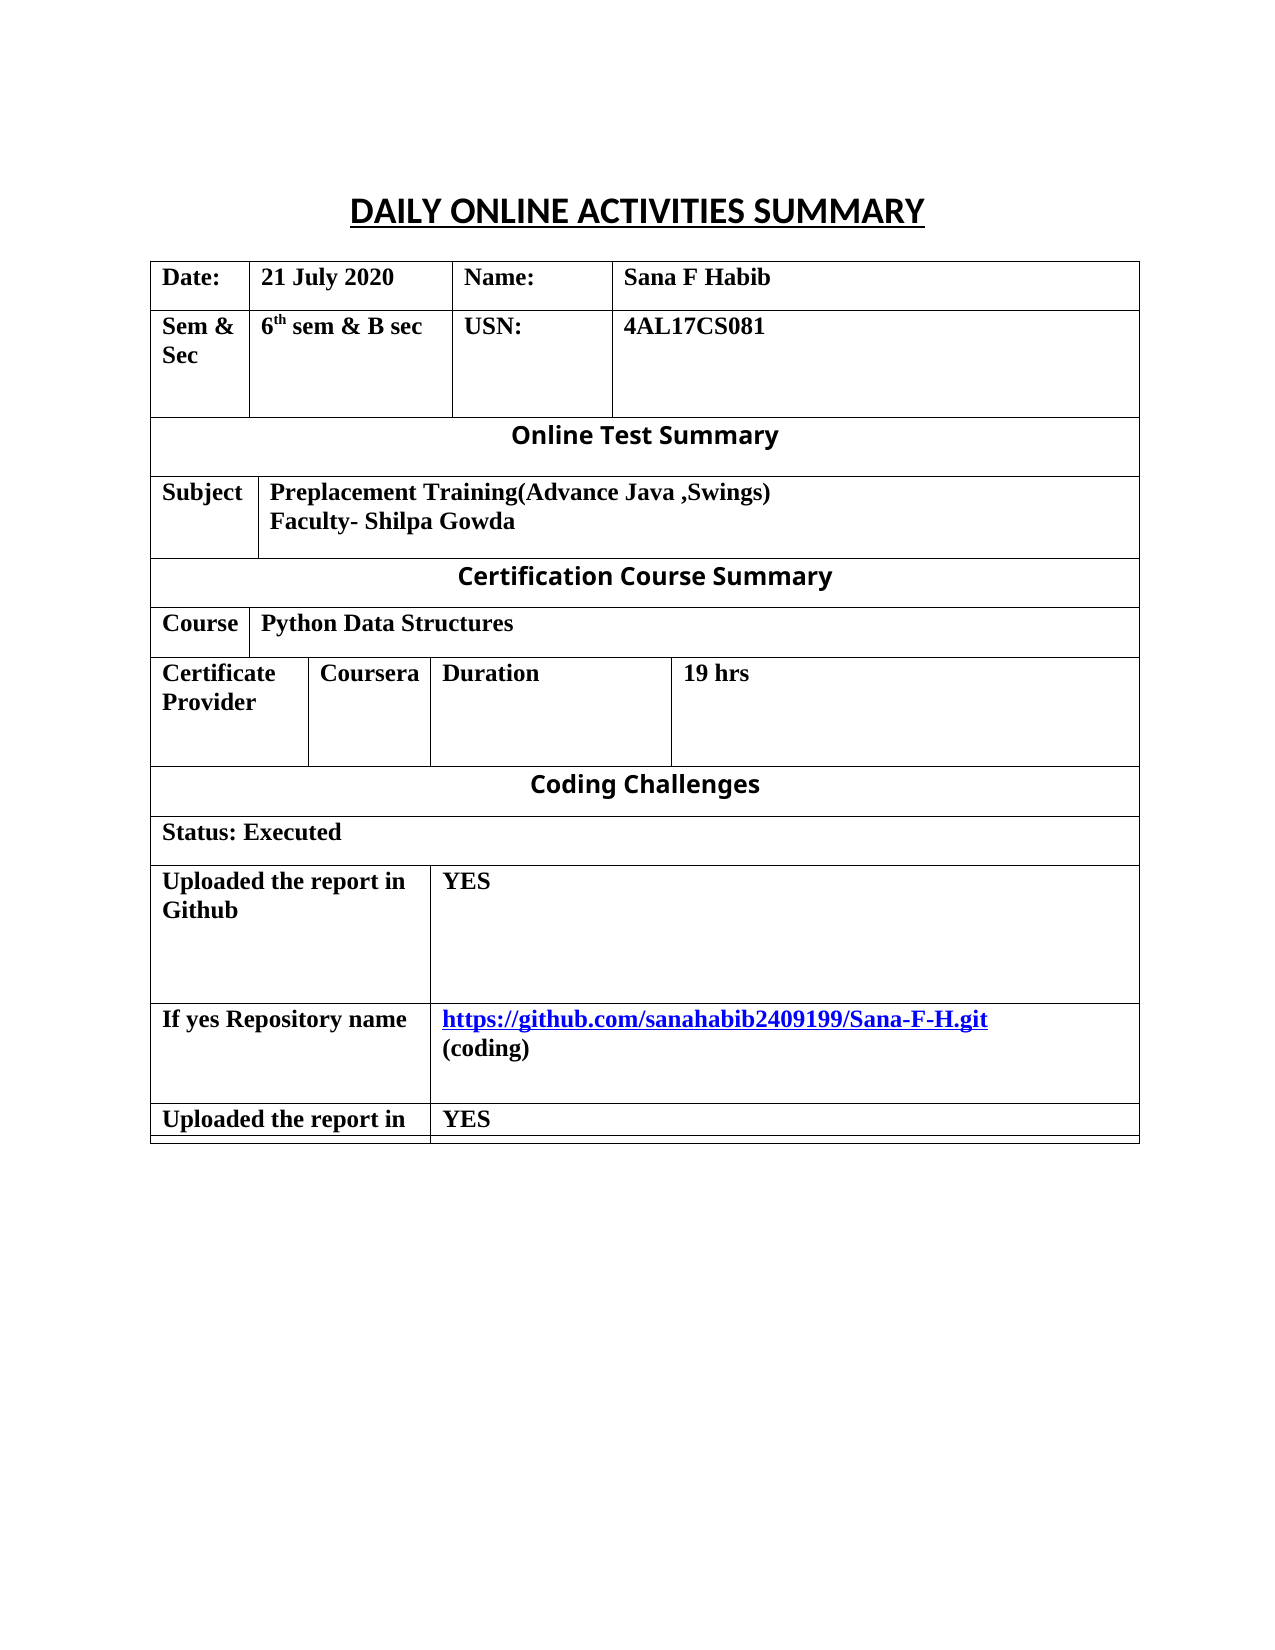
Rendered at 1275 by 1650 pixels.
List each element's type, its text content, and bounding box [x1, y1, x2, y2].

table_cell Coding Challenges [151, 767, 1139, 816]
table_cell YES [431, 866, 1139, 1003]
table_cell 4AL17CS081 [613, 311, 1139, 417]
table_cell Preplacement Training(Advance Java ,Swings) Faculty- Shilpa Gowda [259, 477, 1139, 558]
table_cell Course [151, 608, 249, 657]
table_cell If yes Repository name [151, 1004, 430, 1103]
table_header Date: [151, 262, 249, 310]
table_cell Python Data Structures [250, 608, 1139, 657]
table_cell Subject [151, 477, 258, 558]
table_cell Certificate Provider [151, 658, 308, 766]
table_cell Status: Executed [151, 817, 1139, 865]
table_cell YES [431, 1104, 1139, 1135]
table_cell https://github.com/sanahabib2409199/Sana-F-H.git (coding) [431, 1004, 1139, 1103]
table_cell USN: [453, 311, 612, 417]
table_header Sana F Habib [613, 262, 1139, 310]
table_cell Duration [431, 658, 671, 766]
text DAILY ONLINE ACTIVITIES SUMMARY [150, 187, 1125, 233]
table_cell 19 hrs [672, 658, 1139, 766]
table_cell Sem & Sec [151, 311, 249, 417]
table_cell Uploaded the report in Github [151, 866, 430, 1003]
table_cell Coursera [309, 658, 430, 766]
table_cell Online Test Summary [151, 418, 1139, 476]
table_cell Certification Course Summary [151, 559, 1139, 607]
table_header 21 July 2020 [250, 262, 452, 310]
table_cell 6th sem & B sec [250, 311, 452, 417]
table_header Name: [453, 262, 612, 310]
table_cell Uploaded the report in slack [151, 1104, 430, 1135]
